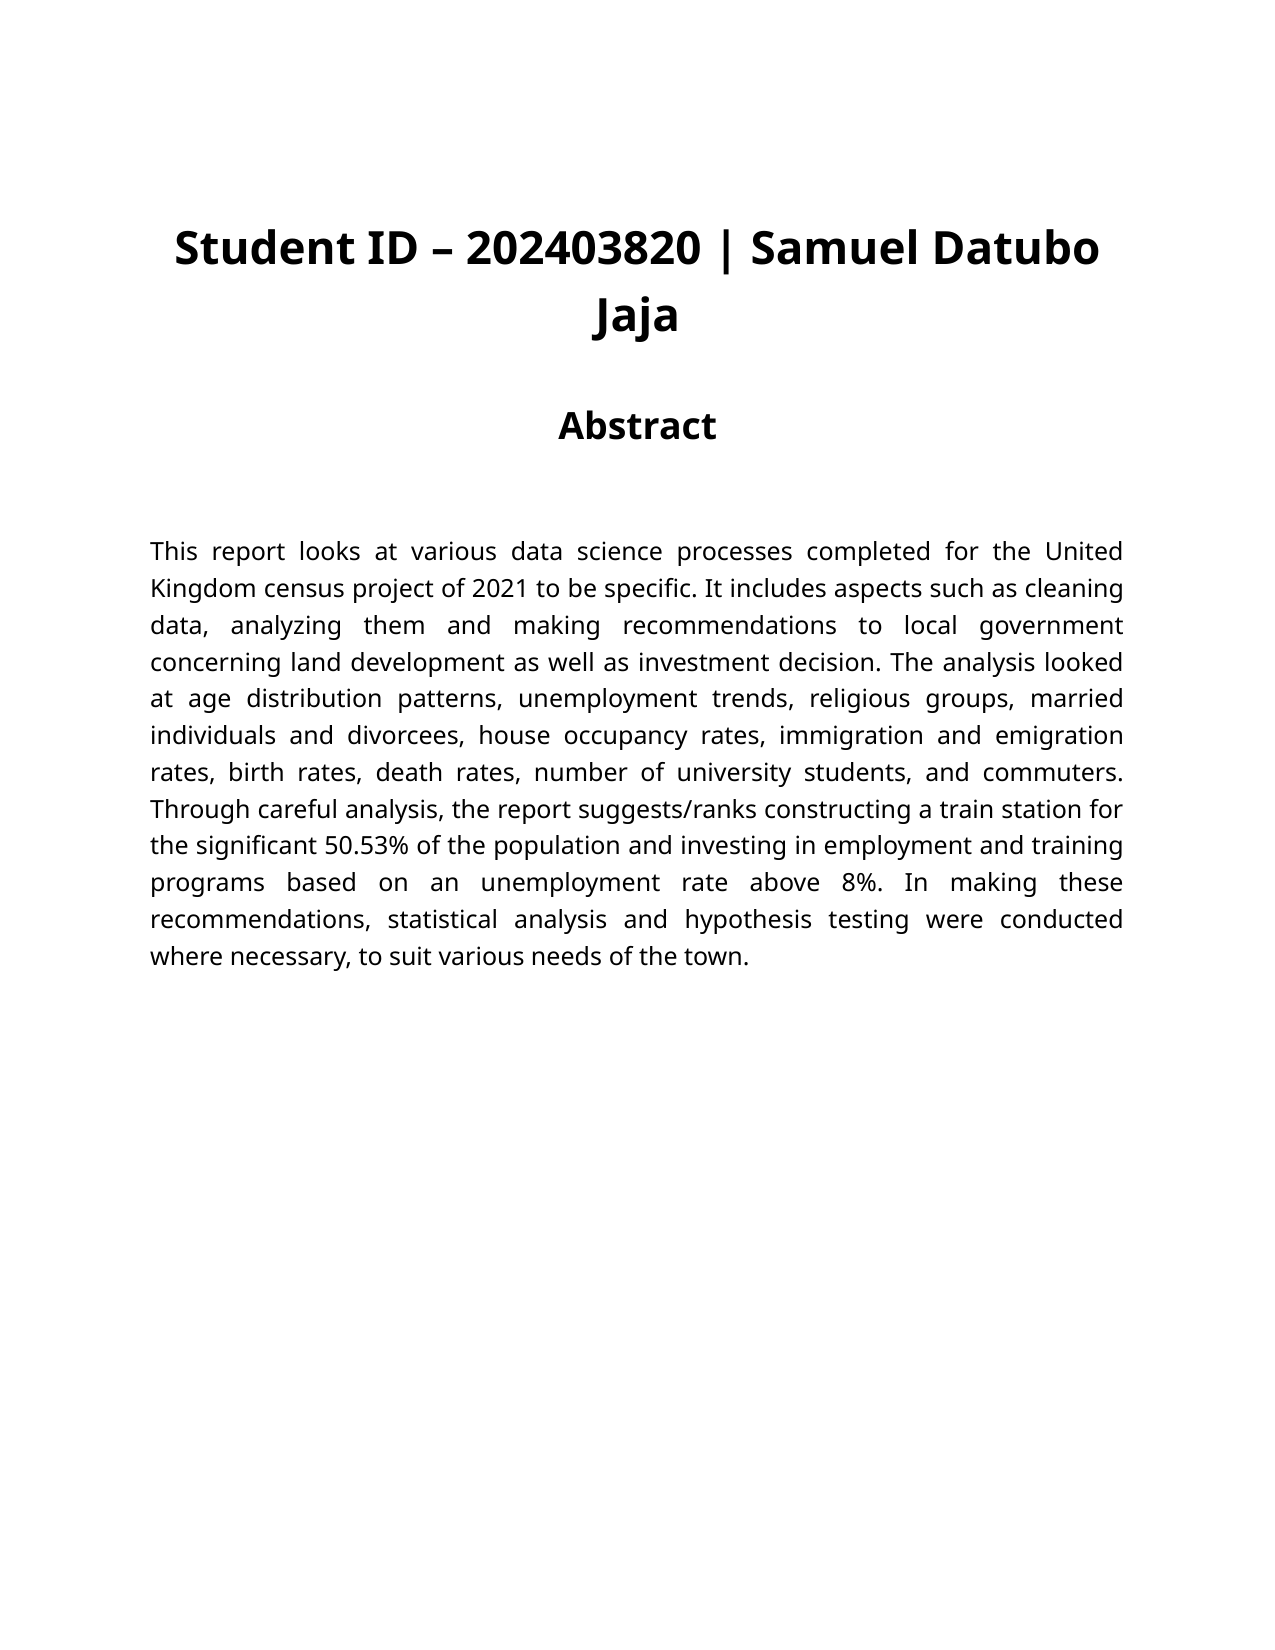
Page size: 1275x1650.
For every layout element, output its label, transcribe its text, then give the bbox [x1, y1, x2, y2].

text Abstract [150, 399, 1125, 450]
text This report looks at various data science processes completed for the United Kingdom census project of 2021 to be specific. It includes aspects such as cleaning data, analyzing them and making recommendations to local government concerning land development as well as investment decision. The analysis looked at age distribution patterns, unemployment trends, religious groups, married individuals and divorcees, house occupancy rates, immigration and emigration rates, birth rates, death rates, number of university students, and commuters. Through careful analysis, the report suggests/ranks constructing a train station for the significant 50.53% of the population and investing in employment and training programs based on an unemployment rate above 8%. In making these recommendations, statistical analysis and hypothesis testing were conducted where necessary, to suit various needs of the town. [150, 534, 1125, 972]
text Student ID – 202403820 | Samuel Datubo Jaja [150, 216, 1125, 345]
